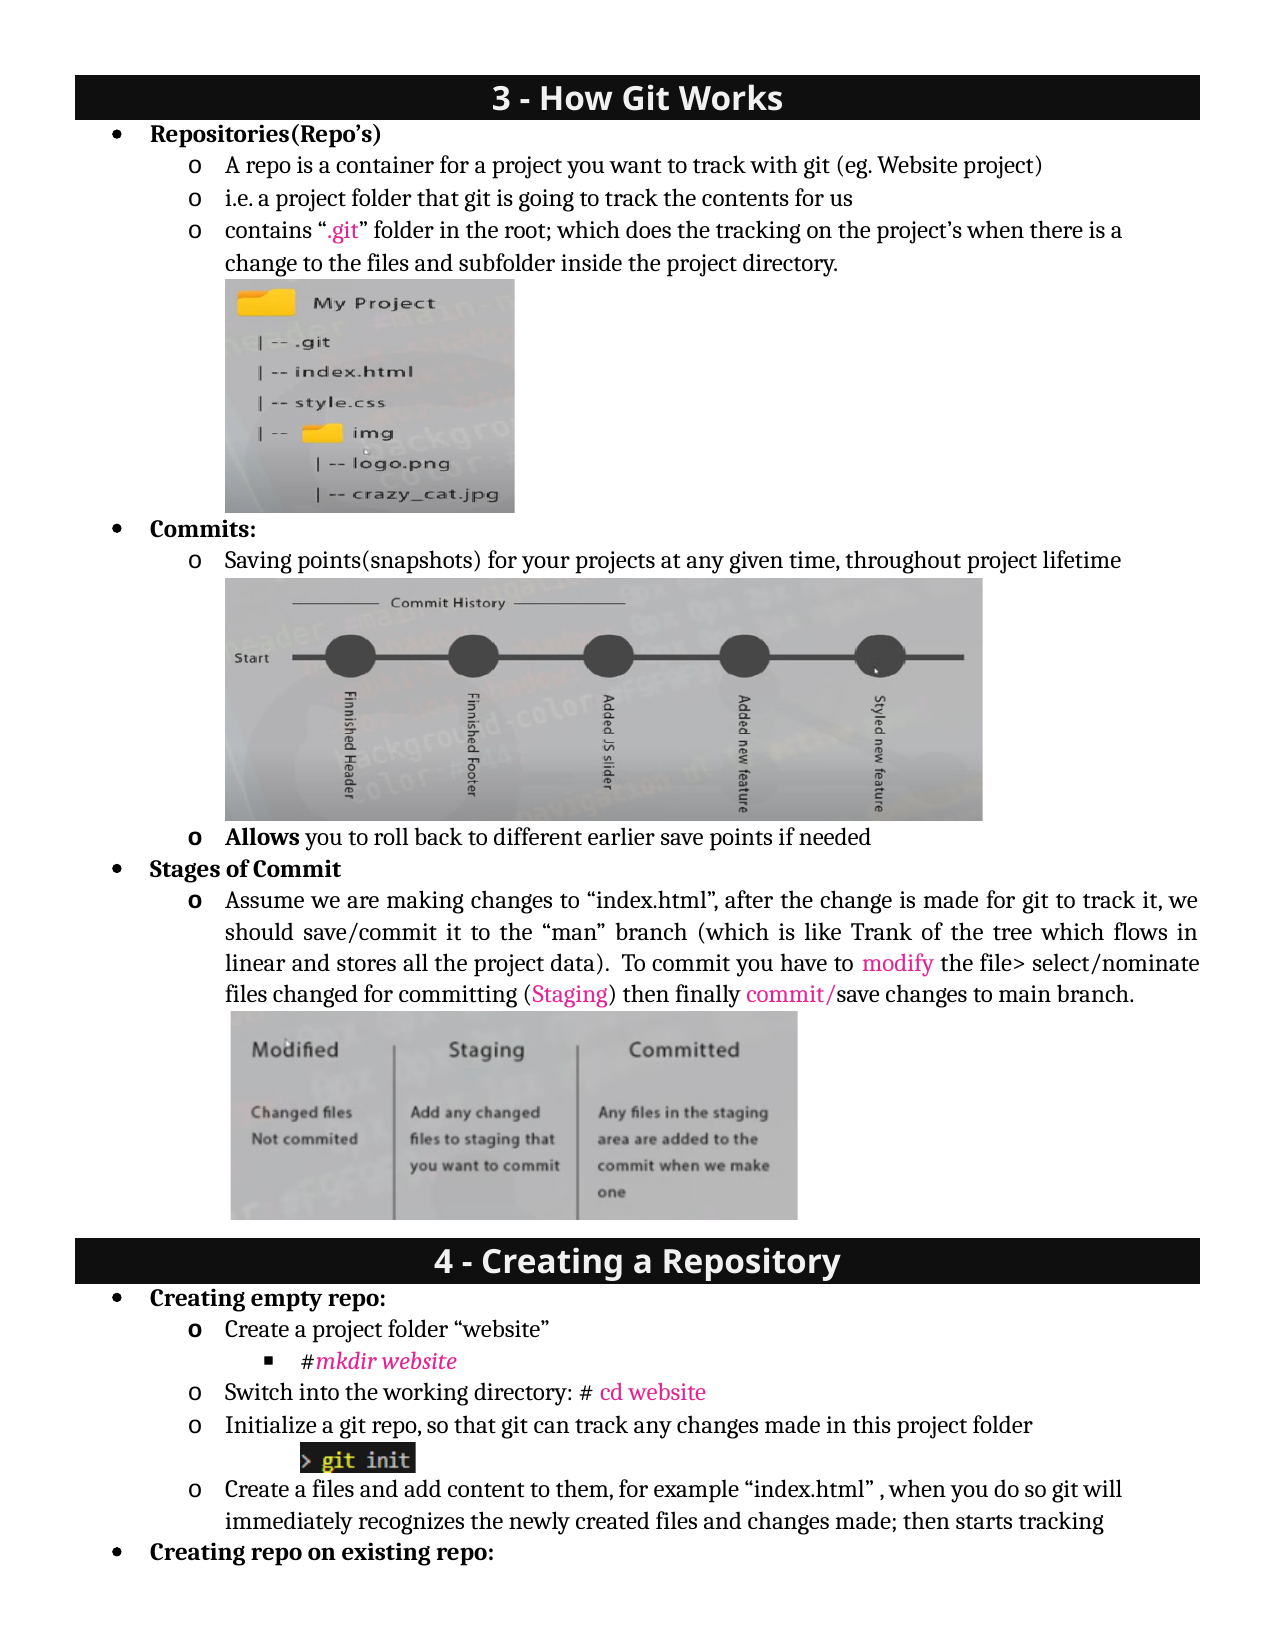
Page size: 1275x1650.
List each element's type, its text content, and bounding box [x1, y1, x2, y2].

subtitle 4 - Creating a Repository [75, 1238, 1200, 1284]
picture [225, 279, 515, 513]
picture [300, 1442, 416, 1473]
list Assume we are making changes to “index.html”, after the change is made for git to track it, we should save/commit it to the “man” branch (which is like Trank of the tree which flows in linear and stores all the project data). To commit you have to modify the file> select/nominate files changed for committing (Staging) then finally commit/save changes to main branch. [187, 886, 1200, 1009]
list Commits: [112, 514, 1200, 543]
list Create a project folder “website” [187, 1315, 1200, 1345]
list Saving points(snapshots) for your projects at any given time, throughout project lifetime [187, 546, 1200, 576]
list contains “.git” folder in the root; which does the tracking on the project’s when there is a change to the files and subfolder inside the project directory. [187, 216, 1200, 277]
list Create a files and add content to them, for example “index.html” , when you do so git will immediately recognizes the newly created files and changes made; then starts tracking [187, 1475, 1200, 1536]
picture [225, 578, 983, 821]
list Creating empty repo: [112, 1284, 1200, 1312]
list Stages of Commit [112, 855, 1200, 883]
list A repo is a container for a project you want to track with git (eg. Website project) [187, 151, 1200, 181]
picture [230, 1011, 798, 1220]
list Switch into the working directory: # cd website [187, 1378, 1200, 1408]
list Initialize a git repo, so that git can track any changes made in this project folder [187, 1411, 1200, 1441]
list i.e. a project folder that git is going to track the contents for us [187, 184, 1200, 214]
list Creating repo on existing repo: [112, 1538, 1200, 1567]
list Allows you to roll back to different earlier save points if needed [187, 822, 1200, 852]
list #mkdir website [262, 1347, 1200, 1376]
list Repositories(Repo’s) [112, 120, 1200, 149]
subtitle 3 - How Git Works [75, 75, 1200, 120]
